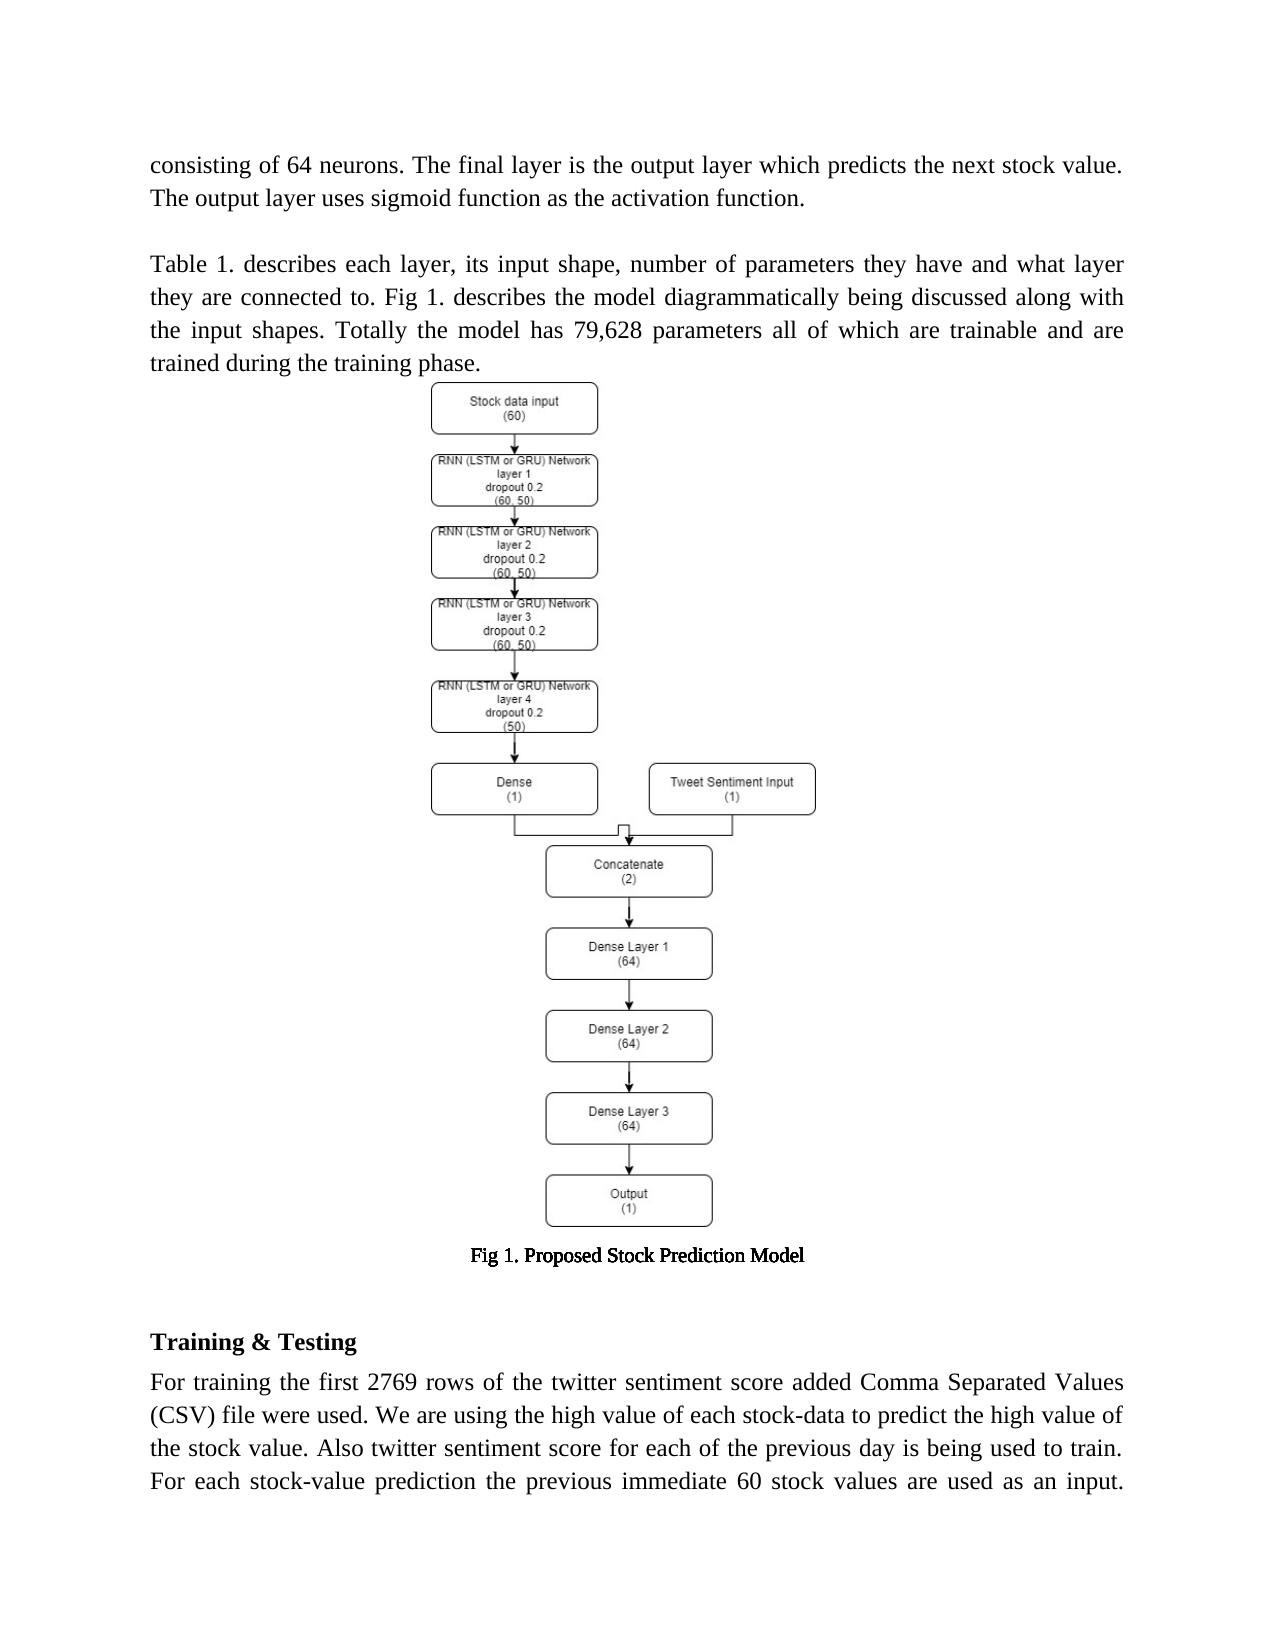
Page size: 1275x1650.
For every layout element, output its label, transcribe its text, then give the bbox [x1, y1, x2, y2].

text Table 1. describes each layer, its input shape, number of parameters they have and what layer they are connected to. Fig 1. describes the model diagrammatically being discussed along with the input shapes. Totally the model has 79,628 parameters all of which are trainable and are trained during the training phase. [150, 344, 1125, 377]
title Training & Testing [150, 1327, 1125, 1356]
picture [430, 381, 817, 1228]
